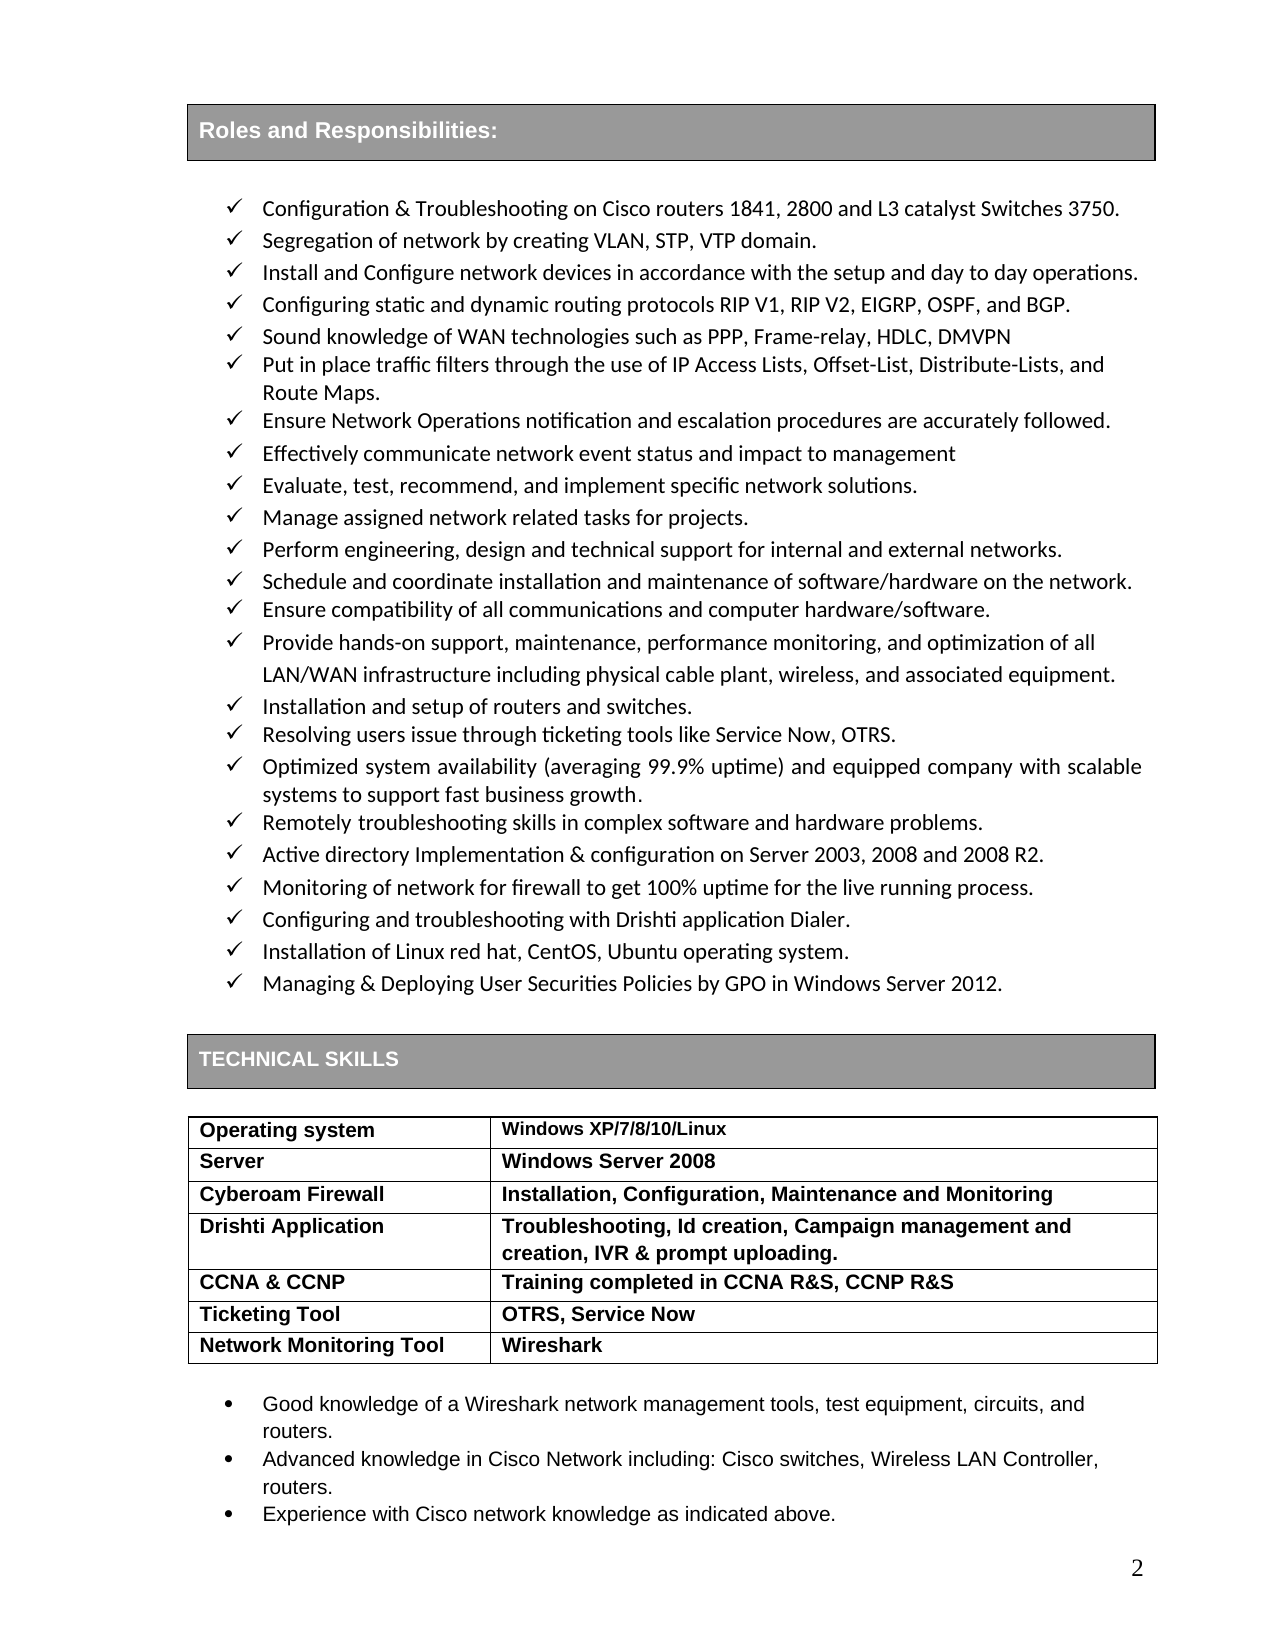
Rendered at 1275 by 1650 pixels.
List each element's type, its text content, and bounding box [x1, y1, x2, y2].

table_cell CCNA & CCNP [189, 1270, 490, 1301]
list Monitoring of network for firewall to get 100% uptime for the live running process. [225, 873, 1144, 901]
list Active directory Implementation & configuration on Server 2003, 2008 and 2008 R2. [225, 841, 1144, 868]
list Perform engineering, design and technical support for internal and external networks. [225, 535, 1144, 563]
table_header Roles and Responsibilities: [188, 105, 1154, 160]
table_cell Cyberoam Firewall [189, 1182, 490, 1212]
list Optimized system availability (averaging 99.9% uptime) and equipped company with scalable systems to support fast business growth. [225, 752, 1144, 808]
table_cell Ticketing Tool [189, 1302, 490, 1332]
list Experience with Cisco network knowledge as indicated above. [225, 1502, 1144, 1526]
list Ensure compatibility of all communications and computer hardware/software. [225, 596, 1144, 623]
list Install and Configure network devices in accordance with the setup and day to day operations. [225, 258, 1144, 286]
table_cell Drishti Application [189, 1214, 490, 1269]
list Manage assigned network related tasks for projects. [225, 503, 1144, 531]
list Managing & Deploying User Securities Policies by GPO in Windows Server 2012. [225, 969, 1144, 997]
list Provide hands-on support, maintenance, performance monitoring, and optimization of all LAN/WAN infrastructure including physical cable plant, wireless, and associated equipment. [225, 628, 1144, 688]
list Installation and setup of routers and switches. [225, 692, 1144, 720]
list Advanced knowledge in Cisco Network including: Cisco switches, Wireless LAN Controller, routers. [225, 1447, 1144, 1498]
list Configuring and troubleshooting with Drishti application Dialer. [225, 905, 1144, 933]
list Remotely troubleshooting skills in complex software and hardware problems. [225, 808, 1144, 836]
table_header TECHNICAL SKILLS [188, 1035, 1154, 1088]
list Configuration & Troubleshooting on Cisco routers 1841, 2800 and L3 catalyst Switches 3750. [225, 194, 1144, 222]
list Effectively communicate network event status and impact to management [225, 439, 1144, 467]
list Sound knowledge of WAN technologies such as PPP, Frame-relay, HDLC, DMVPN [225, 322, 1144, 351]
table_cell Network Monitoring Tool [189, 1333, 490, 1363]
list Resolving users issue through ticketing tools like Service Now, OTRS. [225, 720, 1144, 748]
table_cell Wireshark [491, 1333, 1157, 1363]
list Put in place traffic filters through the use of IP Access Lists, Offset-List, Distribute-Lists, and Route Maps. [225, 351, 1144, 407]
table_cell Troubleshooting, Id creation, Campaign management and creation, IVR & prompt uploading. [491, 1214, 1157, 1269]
list Schedule and coordinate installation and maintenance of software/hardware on the network. [225, 567, 1144, 596]
list Good knowledge of a Wireshark network management tools, test equipment, circuits, and routers. [225, 1392, 1144, 1443]
table_header Windows XP/7/8/10/Linux [491, 1118, 1157, 1148]
list Ensure Network Operations notification and escalation procedures are accurately followed. [225, 407, 1144, 434]
table_cell Server [189, 1149, 490, 1181]
list Segregation of network by creating VLAN, STP, VTP domain. [225, 226, 1144, 254]
list Configuring static and dynamic routing protocols RIP V1, RIP V2, EIGRP, OSPF, and BGP. [225, 290, 1144, 318]
table_cell Installation, Configuration, Maintenance and Monitoring [491, 1182, 1157, 1212]
list Installation of Linux red hat, CentOS, Ubuntu operating system. [225, 937, 1144, 965]
table_header Operating system [189, 1118, 490, 1148]
list Evaluate, test, recommend, and implement specific network solutions. [225, 471, 1144, 499]
table_cell Training completed in CCNA R&S, CCNP R&S [491, 1270, 1157, 1301]
table_cell Windows Server 2008 [491, 1149, 1157, 1181]
table_cell OTRS, Service Now [491, 1302, 1157, 1332]
